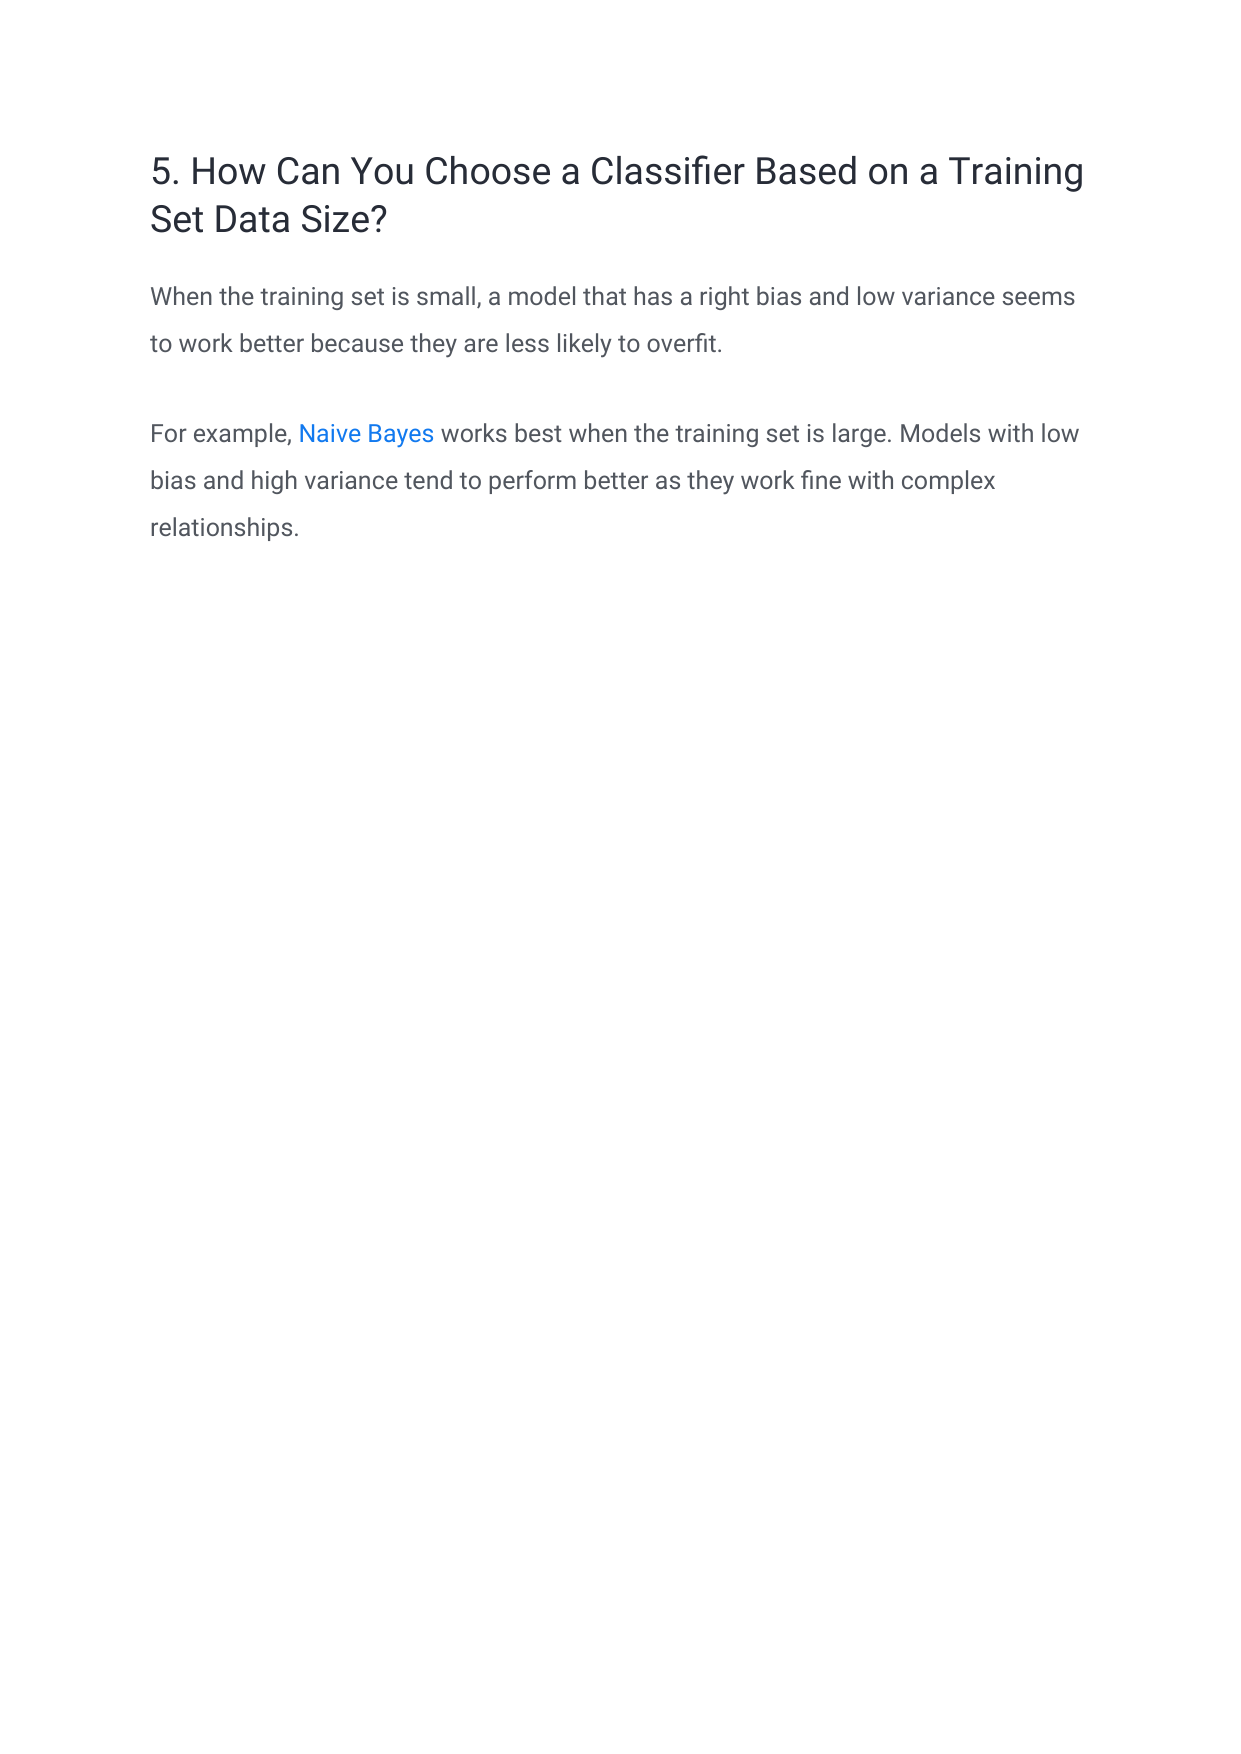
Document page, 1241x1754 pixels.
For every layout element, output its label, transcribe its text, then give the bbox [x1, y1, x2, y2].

subtitle 5. How Can You Choose a Classifier Based on a Training Set Data Size? [150, 150, 1090, 241]
text For example, Naive Bayes works best when the training set is large. Models with low bias and high variance tend to perform better as they work fine with complex relationships. [150, 419, 1090, 543]
text When the training set is small, a model that has a right bias and low variance seems to work better because they are less likely to overfit. [150, 282, 1090, 359]
